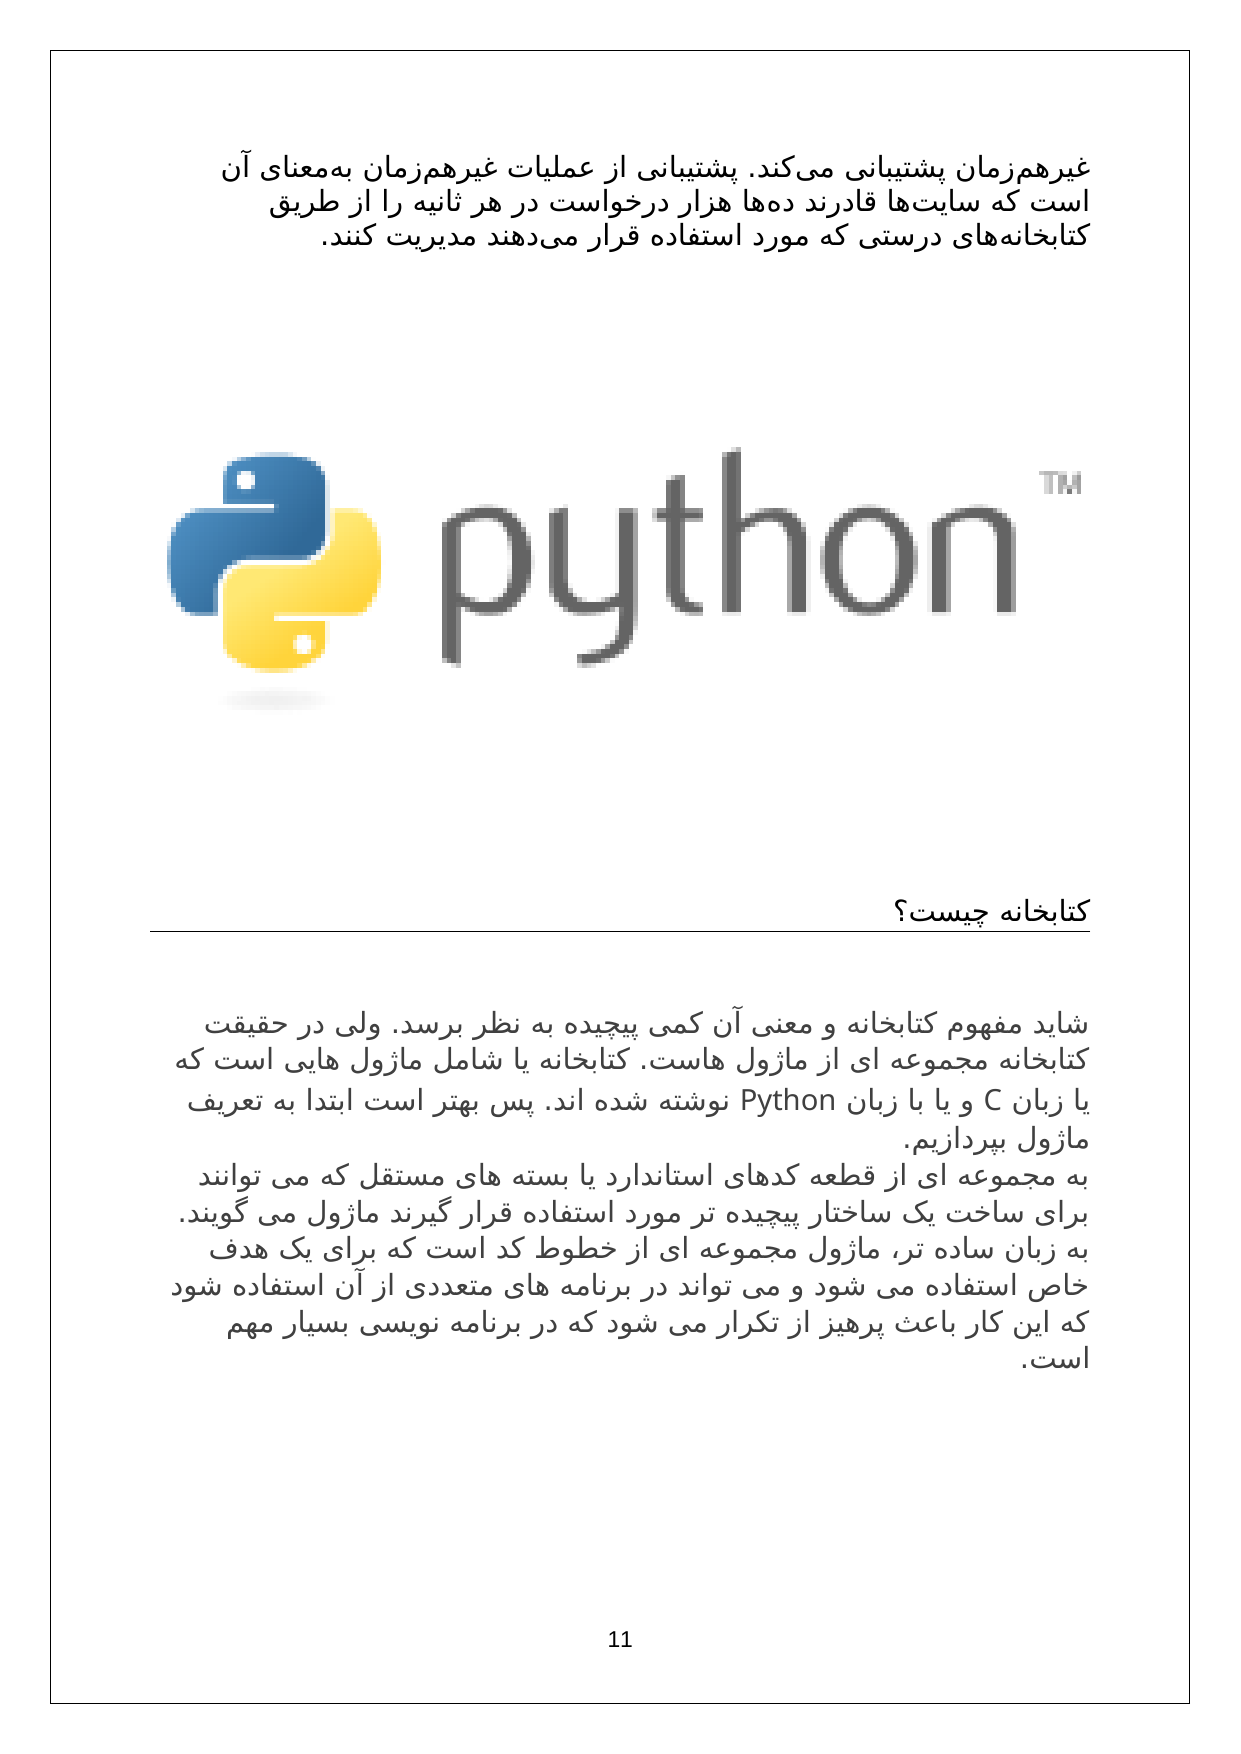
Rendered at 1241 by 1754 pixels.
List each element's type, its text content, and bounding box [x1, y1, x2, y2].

text کتابخانه چیست؟ [150, 894, 1090, 931]
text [150, 150, 1090, 252]
text شاید مفهوم کتابخانه و معنی آن کمی پیچیده به نظر برسد. ولی در حقیقت کتابخانه مجموعه ای از ماژول هاست. کتابخانه یا شامل ماژول هایی است که یا زبان C و یا با زبان Python نوشته شده اند. پس بهتر است ابتدا به تعریف ماژول بپردازیم. به مجموعه ای از قطعه کدهای استاندارد یا بسته های مستقل که می توانند برای ساخت یک ساختار پیچیده تر مورد استفاده قرار گیرند ماژول می گویند. به زبان ساده تر، ماژول مجموعه ای از خطوط کد است که برای یک هدف خاص استفاده می شود و می تواند در برنامه های متعددی از آن استفاده شود که این کار باعث پرهیز از تکرار می شود که در برنامه نویسی بسیار مهم است. [150, 1006, 1090, 1376]
picture [158, 443, 1090, 720]
